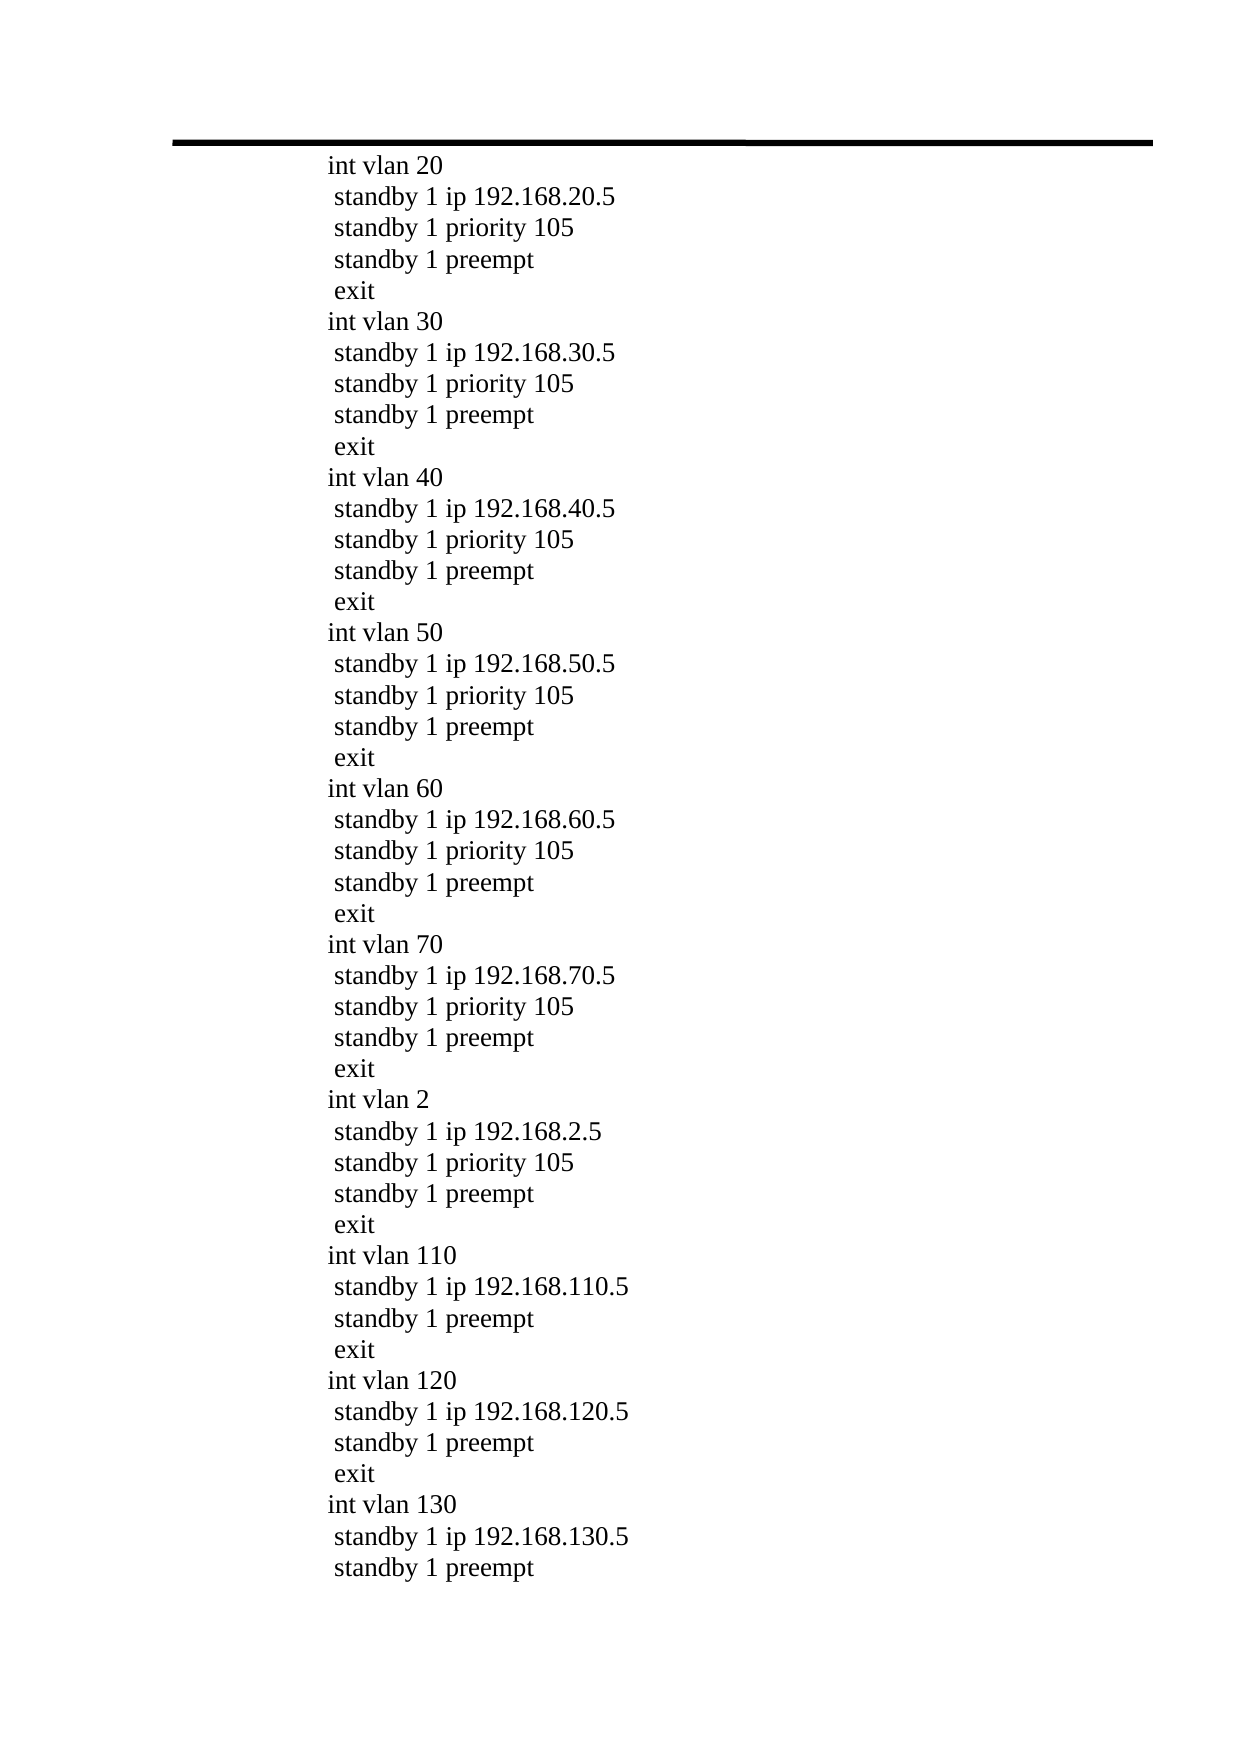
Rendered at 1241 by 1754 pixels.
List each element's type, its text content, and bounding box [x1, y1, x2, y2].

text int vlan 130 [327, 1488, 1122, 1520]
text standby 1 ip 192.168.20.5 [327, 180, 1122, 212]
text standby 1 priority 105 [327, 367, 1122, 398]
text exit [327, 1333, 1122, 1364]
text standby 1 preempt [327, 866, 1122, 897]
text standby 1 preempt [327, 1177, 1122, 1208]
text standby 1 priority 105 [327, 1146, 1122, 1177]
text standby 1 preempt [327, 1302, 1122, 1333]
text standby 1 ip 192.168.30.5 [327, 336, 1122, 367]
text int vlan 2 [327, 1084, 1122, 1115]
text standby 1 ip 192.168.70.5 [327, 959, 1122, 990]
text standby 1 preempt [327, 398, 1122, 429]
text standby 1 priority 105 [327, 990, 1122, 1021]
text standby 1 preempt [327, 1021, 1122, 1052]
text standby 1 preempt [327, 1426, 1122, 1457]
text standby 1 priority 105 [327, 212, 1122, 243]
text exit [327, 1457, 1122, 1488]
text standby 1 ip 192.168.50.5 [327, 648, 1122, 679]
text exit [327, 274, 1122, 305]
text standby 1 priority 105 [327, 523, 1122, 554]
text int vlan 20 [327, 149, 1122, 180]
text standby 1 preempt [327, 554, 1122, 585]
text standby 1 preempt [327, 1551, 1122, 1582]
text standby 1 ip 192.168.110.5 [327, 1271, 1122, 1302]
text exit [327, 429, 1122, 461]
text standby 1 priority 105 [327, 834, 1122, 866]
text exit [327, 741, 1122, 772]
text standby 1 ip 192.168.40.5 [327, 492, 1122, 523]
text standby 1 ip 192.168.2.5 [327, 1115, 1122, 1146]
text standby 1 ip 192.168.60.5 [327, 803, 1122, 834]
text exit [327, 1208, 1122, 1239]
text int vlan 60 [327, 772, 1122, 803]
text int vlan 120 [327, 1364, 1122, 1395]
text int vlan 50 [327, 616, 1122, 648]
text standby 1 preempt [327, 710, 1122, 741]
text standby 1 preempt [327, 243, 1122, 274]
text int vlan 70 [327, 928, 1122, 959]
text standby 1 ip 192.168.120.5 [327, 1395, 1122, 1426]
text int vlan 110 [327, 1239, 1122, 1271]
text exit [327, 897, 1122, 928]
text exit [327, 1052, 1122, 1084]
text exit [327, 585, 1122, 616]
text int vlan 30 [327, 305, 1122, 336]
text standby 1 ip 192.168.130.5 [327, 1520, 1122, 1551]
text standby 1 priority 105 [327, 679, 1122, 710]
text int vlan 40 [327, 461, 1122, 492]
